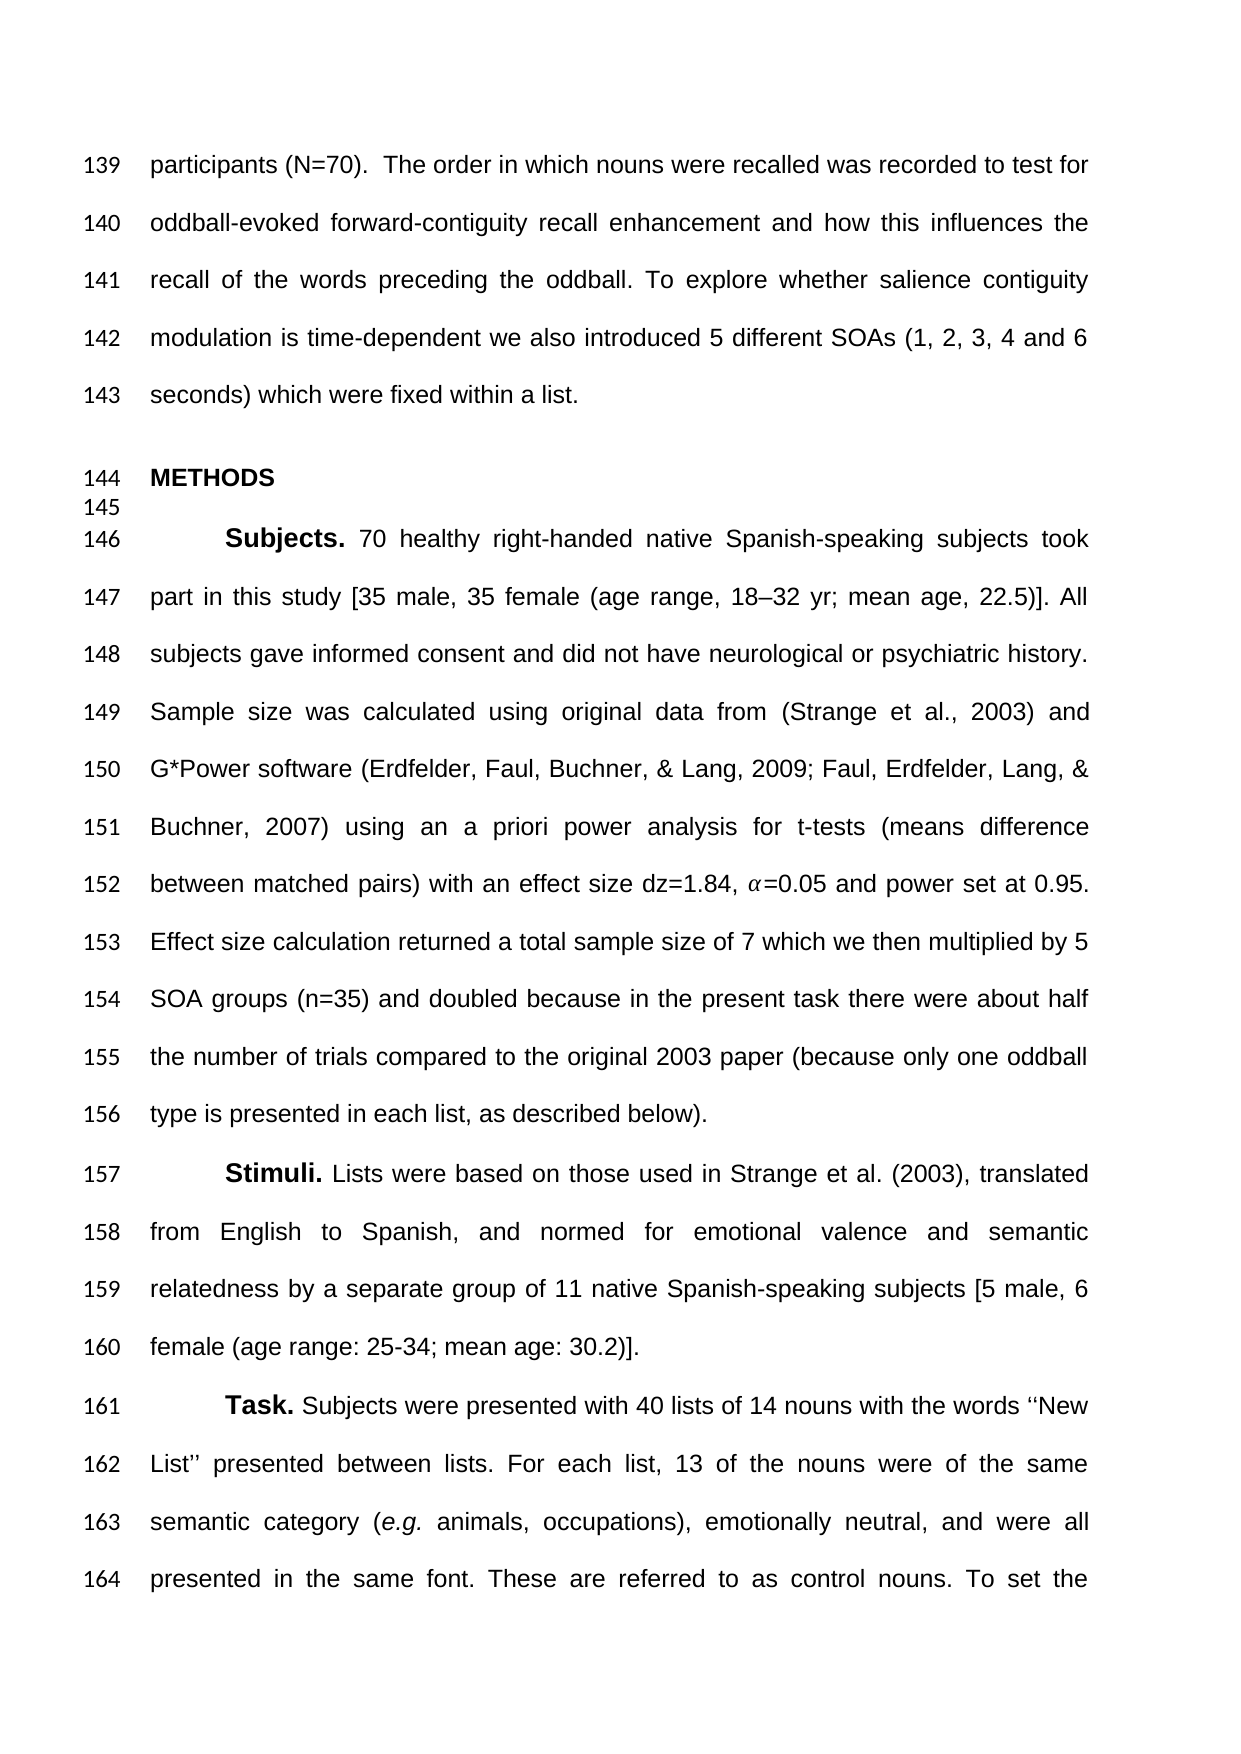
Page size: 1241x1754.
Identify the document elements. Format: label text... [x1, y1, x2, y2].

text Subjects. 70 healthy right-handed native Spanish-speaking subjects took part in this study [35 male, 35 female (age range, 18–32 yr; mean age, 22.5)]. All subjects gave informed consent and did not have neurological or psychiatric history. Sample size was calculated using original data from (Strange et al., 2003) and G*Power software (Erdfelder, Faul, Buchner, & Lang, 2009; Faul, Erdfelder, Lang, & Buchner, 2007) using an a priori power analysis for t-tests (means difference between matched pairs) with an effect size dz=1.84, =0.05 and power set at 0.95. Effect size calculation returned a total sample size of 7 which we then multiplied by 5 SOA groups (n=35) and doubled because in the present task there were about half the number of trials compared to the original 2003 paper (because only one oddball type is presented in each list, as described below). [150, 522, 1090, 1128]
text Stimuli. Lists were based on those used in Strange et al. (2003), translated from English to Spanish, and normed for emotional valence and semantic relatedness by a separate group of 11 native Spanish-speaking subjects [5 male, 6 female (age range: 25-34; mean age: 30.2)]. [150, 1157, 1090, 1361]
subtitle METHODS [150, 462, 1090, 491]
